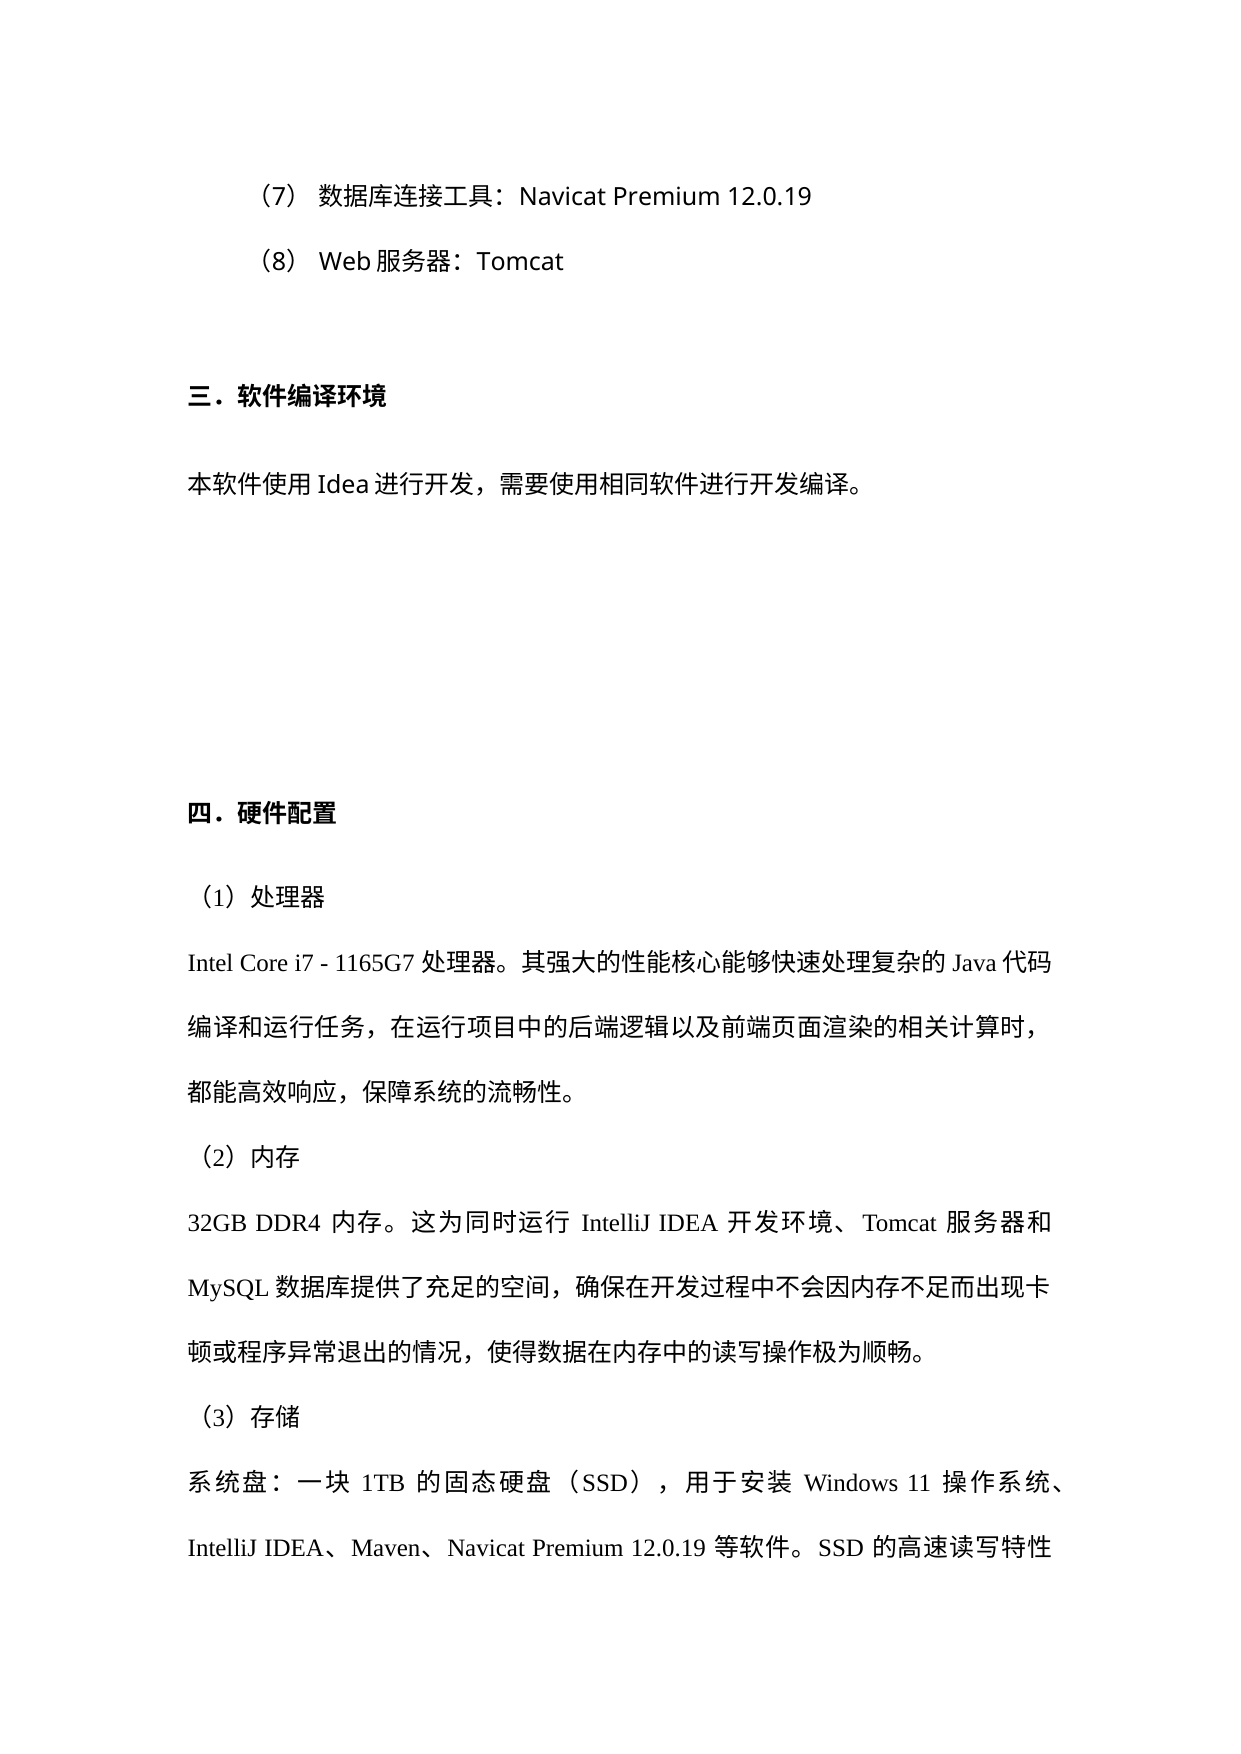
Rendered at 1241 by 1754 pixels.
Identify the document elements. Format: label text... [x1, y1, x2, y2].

text 32GB DDR4 内存。这为同时运行 IntelliJ IDEA 开发环境、Tomcat 服务器和 MySQL 数据库提供了充足的空间，确保在开发过程中不会因内存不足而出现卡顿或程序异常退出的情况，使得数据在内存中的读写操作极为顺畅。 [187, 1188, 1053, 1383]
text （2）内存 [187, 1123, 1053, 1188]
text 本软件使用Idea进行开发，需要使用相同软件进行开发编译。 [187, 451, 1053, 516]
text Intel Core i7 - 1165G7 处理器。其强大的性能核心能够快速处理复杂的 Java 代码编译和运行任务，在运行项目中的后端逻辑以及前端页面渲染的相关计算时，都能高效响应，保障系统的流畅性。 [187, 928, 1053, 1123]
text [187, 1448, 1053, 1578]
text 四．硬件配置 [187, 779, 1053, 844]
subtitle 三．软件编译环境 [187, 362, 1053, 427]
text （3）存储 [187, 1383, 1053, 1448]
list 数据库连接工具：Navicat Premium 12.0.19 [247, 162, 1053, 227]
text （1）处理器 [187, 863, 1053, 928]
list Web服务器：Tomcat [247, 227, 1053, 292]
